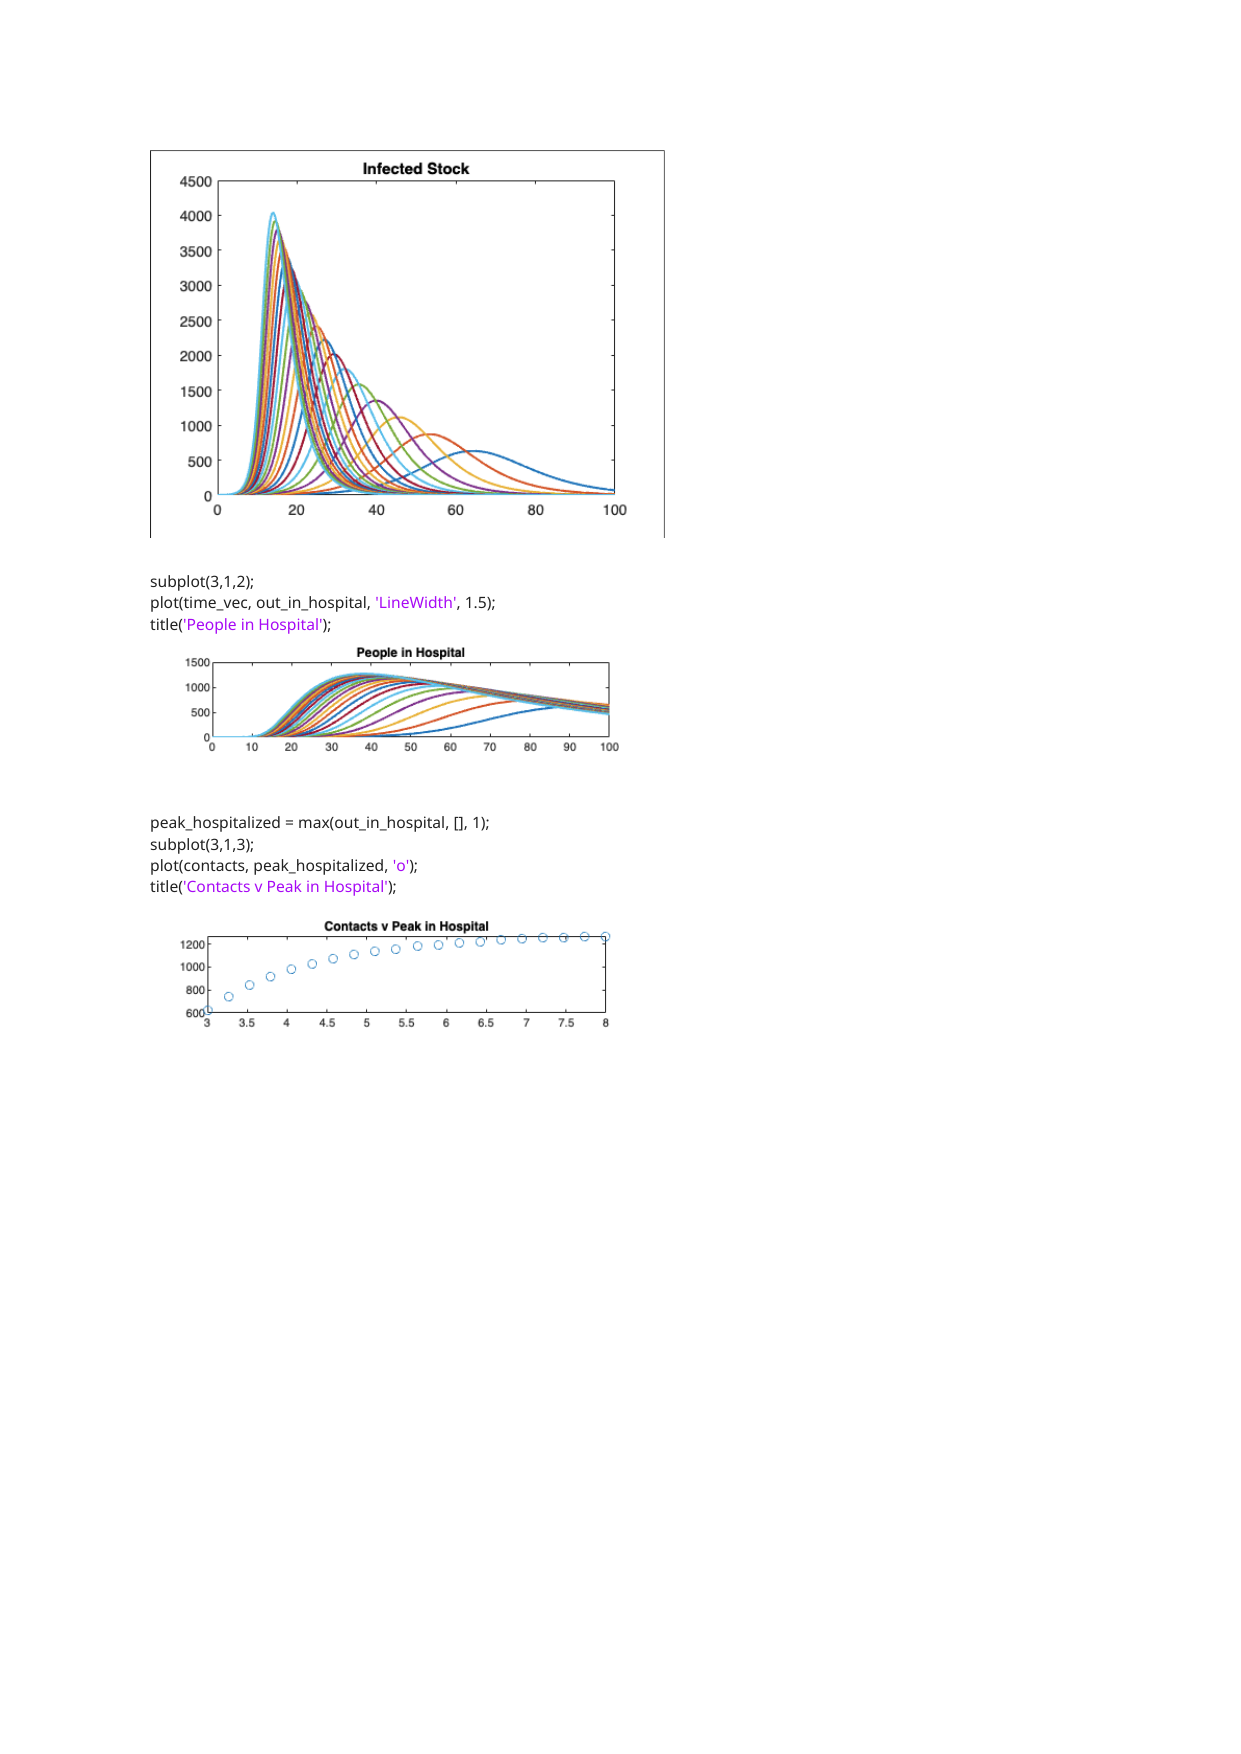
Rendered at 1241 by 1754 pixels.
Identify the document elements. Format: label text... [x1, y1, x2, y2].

picture [150, 634, 648, 779]
text peak_hospitalized = max(out_in_hospital, [], 1); [150, 812, 1090, 833]
text plot(time_vec, out_in_hospital, 'LineWidth', 1.5); [150, 592, 1090, 613]
picture [150, 150, 665, 538]
text subplot(3,1,3); [150, 833, 1090, 854]
picture [150, 897, 628, 1052]
text subplot(3,1,2); [150, 571, 1090, 592]
text title('Contacts v Peak in Hospital'); [150, 876, 1090, 897]
text plot(contacts, peak_hospitalized, 'o'); [150, 854, 1090, 876]
text title('People in Hospital'); [150, 613, 1090, 635]
